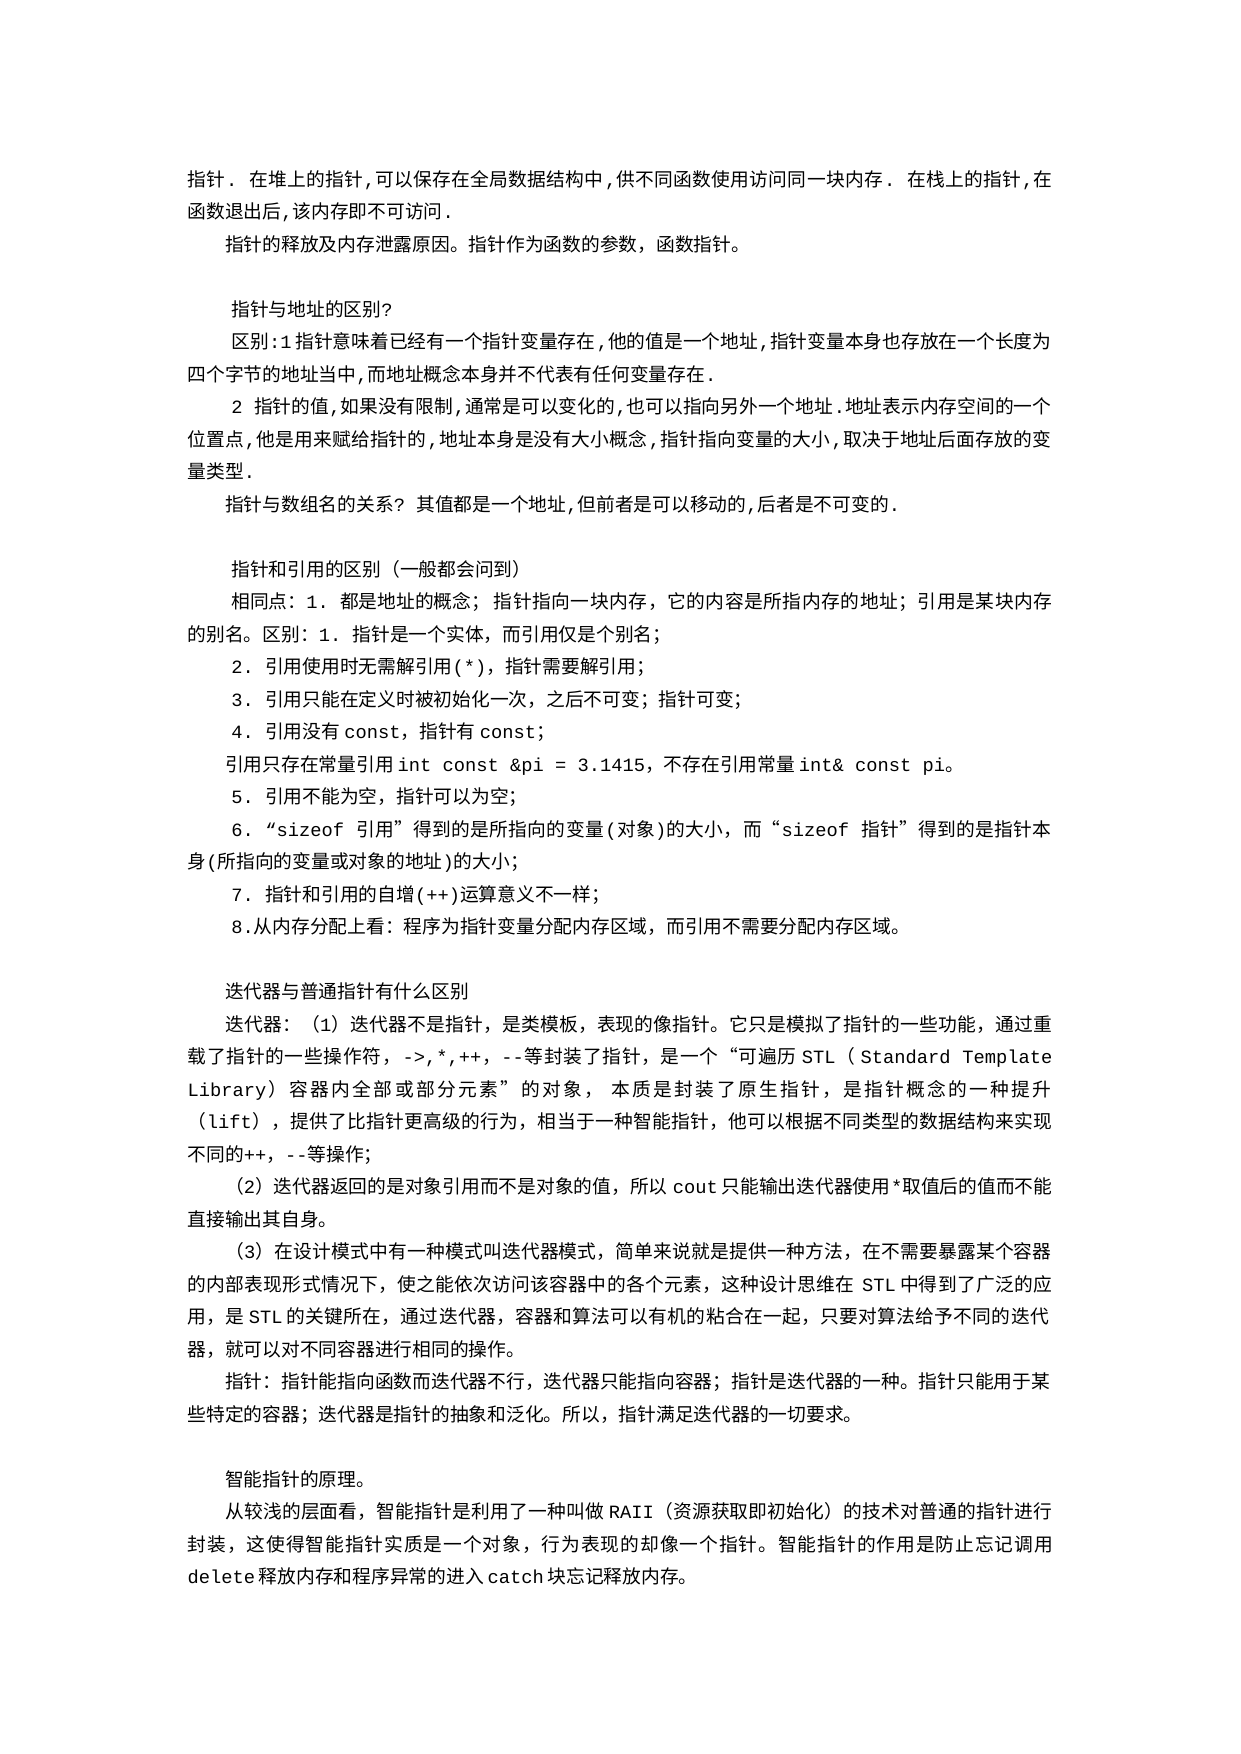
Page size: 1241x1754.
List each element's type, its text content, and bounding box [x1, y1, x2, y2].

text 6. “sizeof 引用”得到的是所指向的变量(对象)的大小，而“sizeof 指针”得到的是指针本身(所指向的变量或对象的地址)的大小； [187, 812, 1053, 877]
text 7. 指针和引用的自增(++)运算意义不一样； [187, 877, 1053, 909]
text 从较浅的层面看，智能指针是利用了一种叫做RAII（资源获取即初始化）的技术对普通的指针进行封装，这使得智能指针实质是一个对象，行为表现的却像一个指针。智能指针的作用是防止忘记调用delete释放内存和程序异常的进入catch块忘记释放内存。 [187, 1494, 1053, 1592]
text 3. 引用只能在定义时被初始化一次，之后不可变；指针可变； [187, 682, 1053, 714]
text 引用只存在常量引用int const &pi = 3.1415，不存在引用常量int& const pi。 [187, 747, 1053, 779]
text 4. 引用没有 const，指针有 const； [187, 714, 1053, 747]
text 2 指针的值,如果没有限制,通常是可以变化的,也可以指向另外一个地址.地址表示内存空间的一个位置点,他是用来赋给指针的,地址本身是没有大小概念,指针指向变量的大小,取决于地址后面存放的变量类型. [187, 389, 1053, 487]
text （3）在设计模式中有一种模式叫迭代器模式，简单来说就是提供一种方法，在不需要暴露某个容器的内部表现形式情况下，使之能依次访问该容器中的各个元素，这种设计思维在STL中得到了广泛的应用，是STL的关键所在，通过迭代器，容器和算法可以有机的粘合在一起，只要对算法给予不同的迭代器，就可以对不同容器进行相同的操作。 [187, 1234, 1053, 1364]
text 堆和栈上的指针：指针所指向的这块内存是在哪里分配的,在堆上称为堆上的指针,在栈上为栈上的指针. 在堆上的指针,可以保存在全局数据结构中,供不同函数使用访问同一块内存. 在栈上的指针,在函数退出后,该内存即不可访问. [187, 162, 1053, 227]
text 指针与地址的区别? [187, 292, 1053, 324]
text 2. 引用使用时无需解引用(*)，指针需要解引用； [187, 649, 1053, 682]
text 8.从内存分配上看：程序为指针变量分配内存区域，而引用不需要分配内存区域。 [187, 909, 1053, 942]
text 区别:1指针意味着已经有一个指针变量存在,他的值是一个地址,指针变量本身也存放在一个长度为四个字节的地址当中,而地址概念本身并不代表有任何变量存在. [187, 324, 1053, 389]
text 迭代器与普通指针有什么区别 [187, 974, 1053, 1007]
text 指针和引用的区别（一般都会问到） [187, 552, 1053, 584]
text 指针与数组名的关系? 其值都是一个地址,但前者是可以移动的,后者是不可变的. [187, 487, 1053, 519]
text （2）迭代器返回的是对象引用而不是对象的值，所以cout只能输出迭代器使用*取值后的值而不能直接输出其自身。 [187, 1169, 1053, 1234]
text 智能指针的原理。 [187, 1462, 1053, 1494]
text 指针：指针能指向函数而迭代器不行，迭代器只能指向容器；指针是迭代器的一种。指针只能用于某些特定的容器；迭代器是指针的抽象和泛化。所以，指针满足迭代器的一切要求。 [187, 1364, 1053, 1429]
text 指针的释放及内存泄露原因。指针作为函数的参数，函数指针。 [187, 227, 1053, 259]
text 相同点：1. 都是地址的概念； 指针指向一块内存，它的内容是所指内存的地址；引用是某块内存的别名。区别：1. 指针是一个实体，而引用仅是个别名； [187, 584, 1053, 649]
text 迭代器：（1）迭代器不是指针，是类模板，表现的像指针。它只是模拟了指针的一些功能，通过重载了指针的一些操作符，->,*,++，--等封装了指针，是一个“可遍历STL（ Standard Template Library）容器内全部或部分元素”的对象， 本质是封装了原生指针，是指针概念的一种提升（lift），提供了比指针更高级的行为，相当于一种智能指针，他可以根据不同类型的数据结构来实现不同的++，--等操作； [187, 1007, 1053, 1169]
text 5. 引用不能为空，指针可以为空； [187, 779, 1053, 812]
